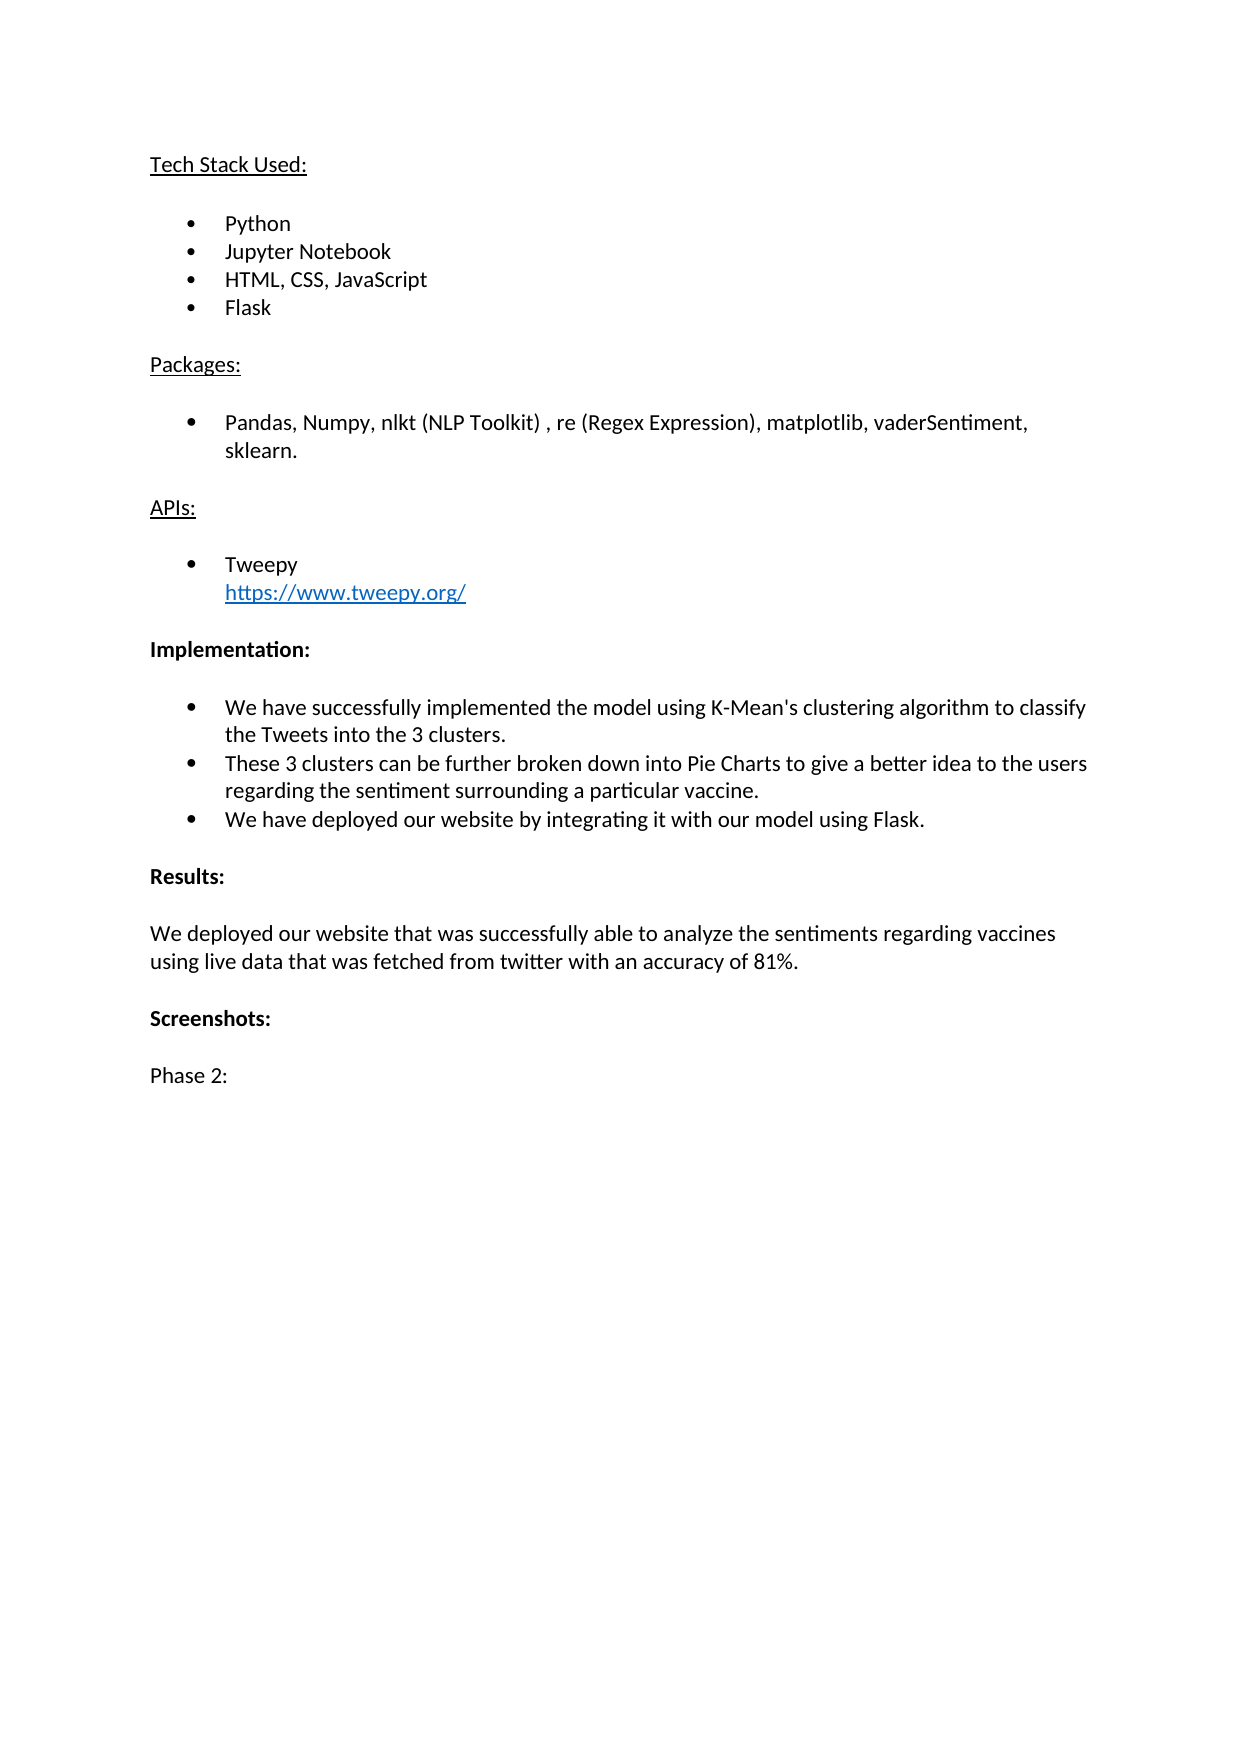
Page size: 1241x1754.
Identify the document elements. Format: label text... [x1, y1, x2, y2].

list Tweepy [187, 550, 1090, 578]
text We deployed our website that was successfully able to analyze the sentiments regarding vaccines using live data that was fetched from twitter with an accuracy of 81%. [150, 919, 1090, 975]
text Implementation: [150, 635, 1090, 663]
text Tech Stack Used: [150, 150, 1090, 178]
text Screenshots: [150, 1004, 1090, 1032]
list We have deployed our website by integrating it with our model using Flask. [187, 805, 1090, 833]
list https://www.tweepy.org/ [225, 578, 1090, 606]
list Jupyter Notebook [187, 237, 1090, 265]
list HTML, CSS, JavaScript [187, 265, 1090, 293]
list We have successfully implemented the model using K-Mean's clustering algorithm to classify the Tweets into the 3 clusters. [187, 693, 1090, 749]
text APIs: [150, 493, 1090, 521]
text Packages: [150, 351, 1090, 379]
text Results: [150, 862, 1090, 890]
list These 3 clusters can be further broken down into Pie Charts to give a better idea to the users regarding the sentiment surrounding a particular vaccine. [187, 749, 1090, 805]
list Python [187, 209, 1090, 237]
list Pandas, Numpy, nlkt (NLP Toolkit) , re (Regex Expression), matplotlib, vaderSentiment, sklearn. [187, 408, 1090, 464]
text Phase 2: [150, 1061, 1090, 1089]
list Flask [187, 293, 1090, 321]
